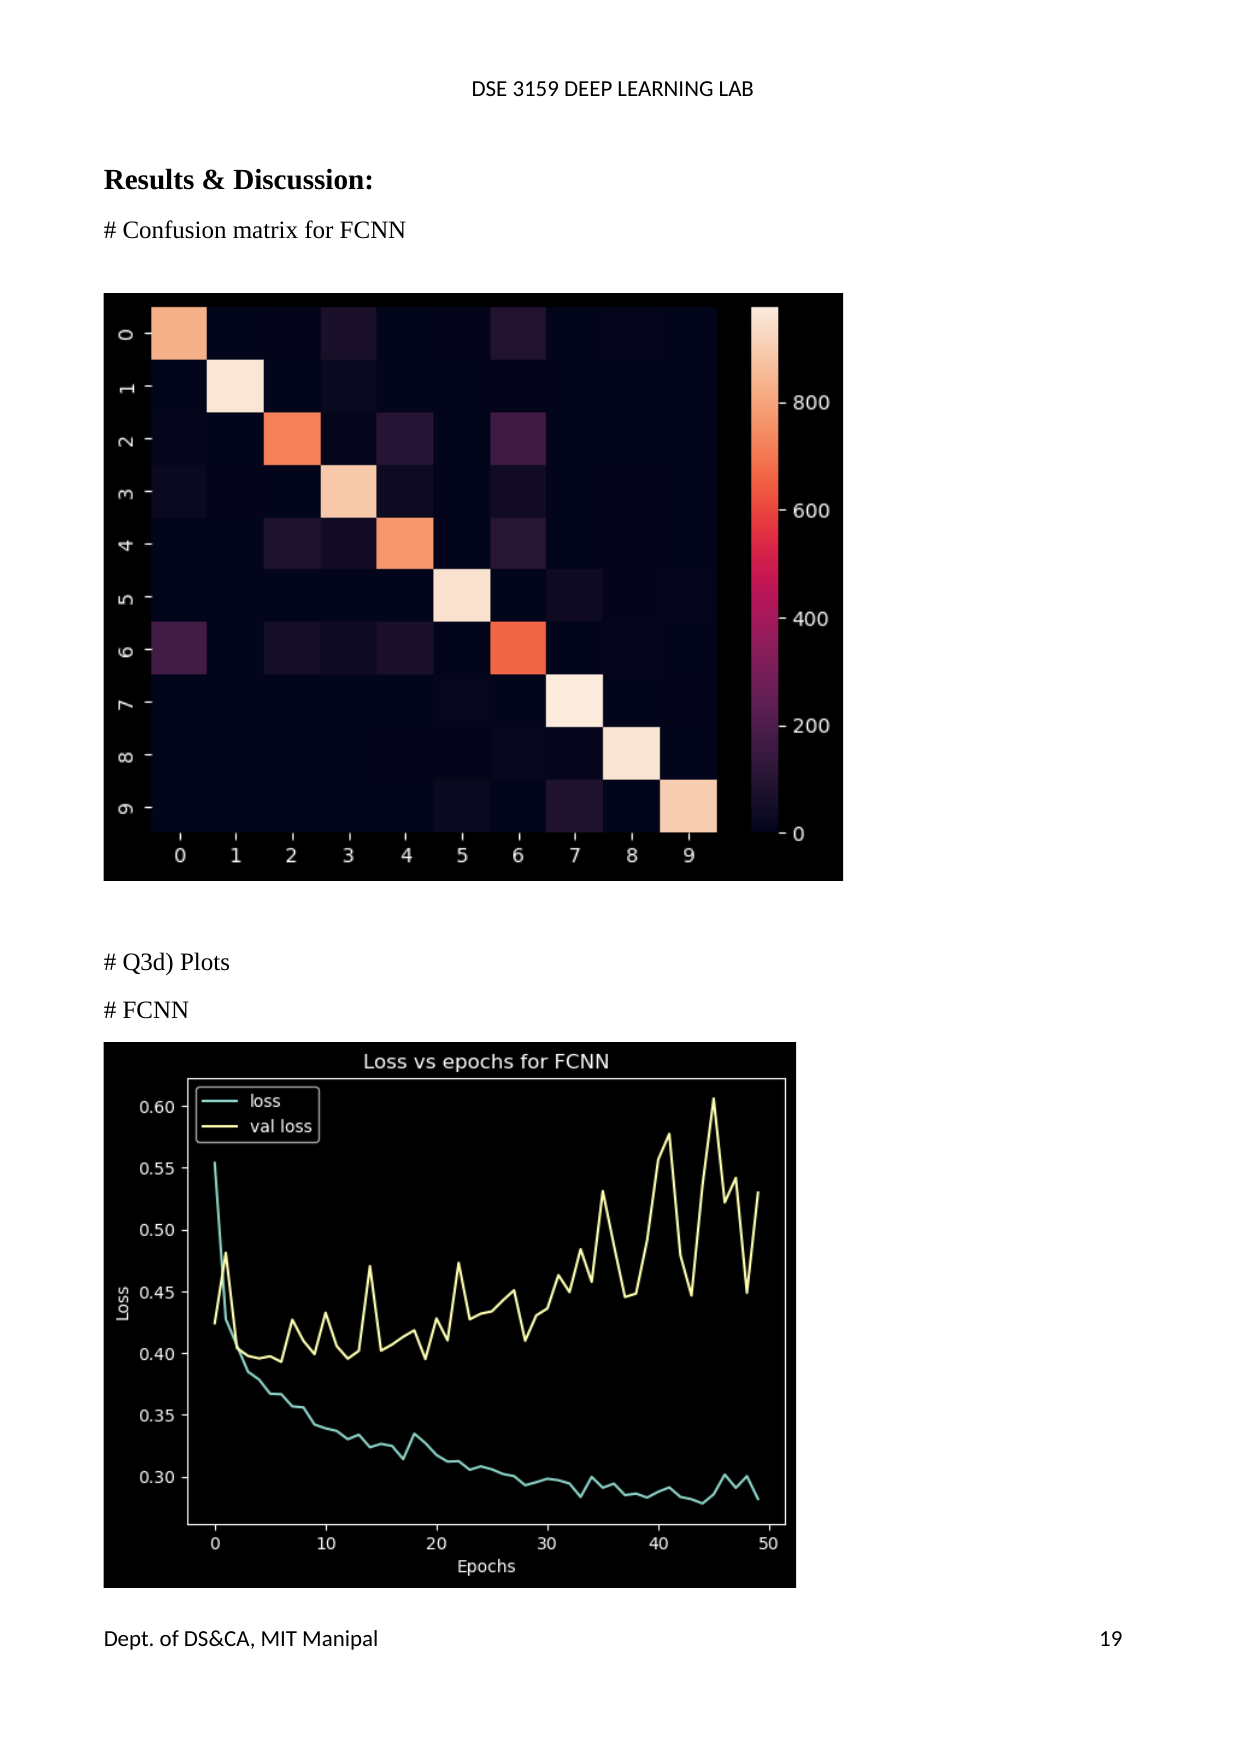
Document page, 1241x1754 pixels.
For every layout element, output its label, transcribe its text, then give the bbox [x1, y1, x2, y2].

picture [103, 1042, 797, 1588]
picture [103, 293, 844, 881]
text # Confusion matrix for FCNN [103, 215, 1122, 274]
text # FCNN [103, 995, 1122, 1024]
text # Q3d) Plots [103, 947, 1122, 976]
text Results & Discussion: [103, 162, 1122, 196]
